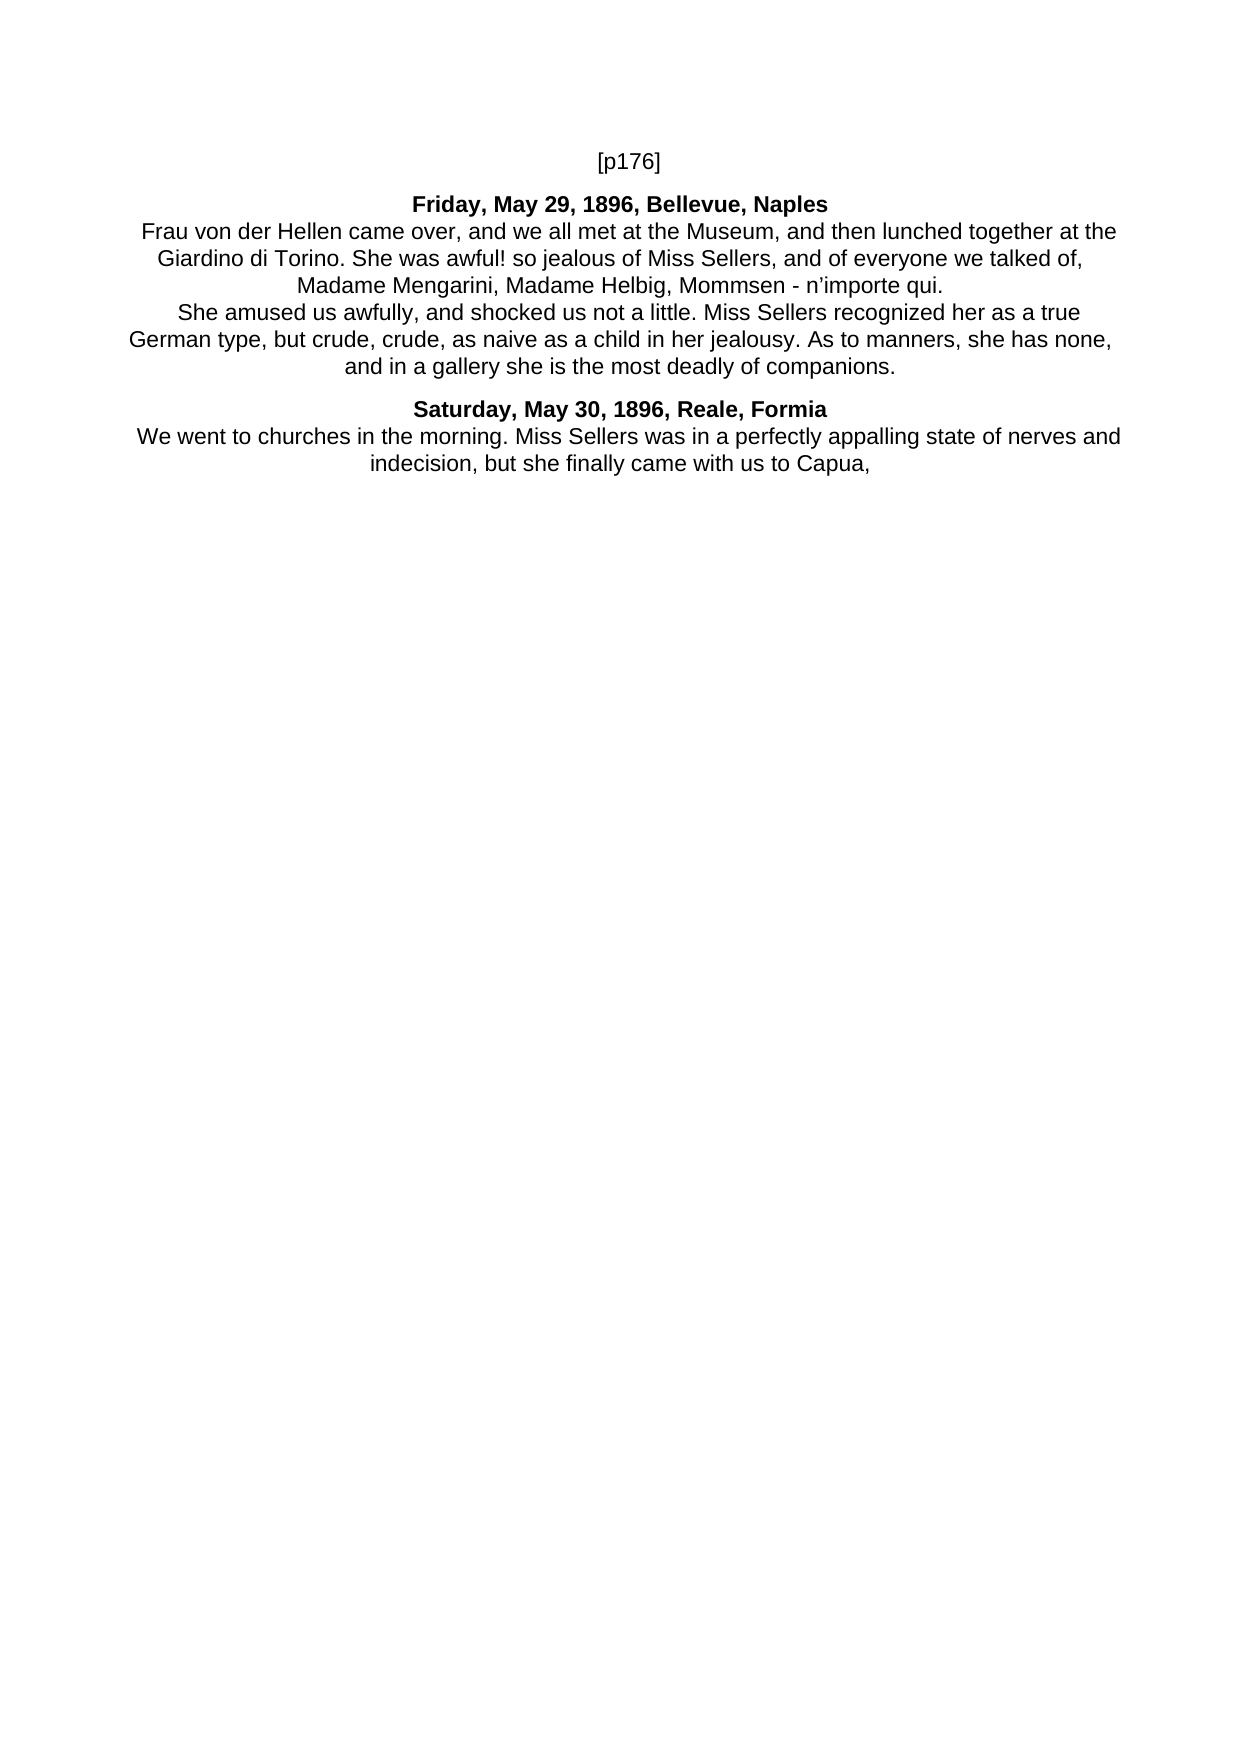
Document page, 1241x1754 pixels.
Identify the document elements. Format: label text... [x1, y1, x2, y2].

text She amused us awfully, and shocked us not a little. Miss Sellers recognized her as a true German type, but crude, crude, as naive as a child in her jealousy. As to manners, she has none, and in a gallery she is the most deadly of companions. [118, 299, 1122, 380]
text Friday, May 29, 1896, Bellevue, Naples [118, 191, 1122, 217]
text We went to churches in the morning. Miss Sellers was in a perfectly appalling state of nerves and indecision, but she finally came with us to Capua, [118, 423, 1122, 477]
text Saturday, May 30, 1896, Reale, Formia [118, 397, 1122, 423]
text Frau von der Hellen came over, and we all met at the Museum, and then lunched together at the Giardino di Torino. She was awful! so jealous of Miss Sellers, and of everyone we talked of, Madame Mengarini, Madame Helbig, Mommsen - n’importe qui. [118, 217, 1122, 299]
text [p176] [118, 148, 1122, 175]
